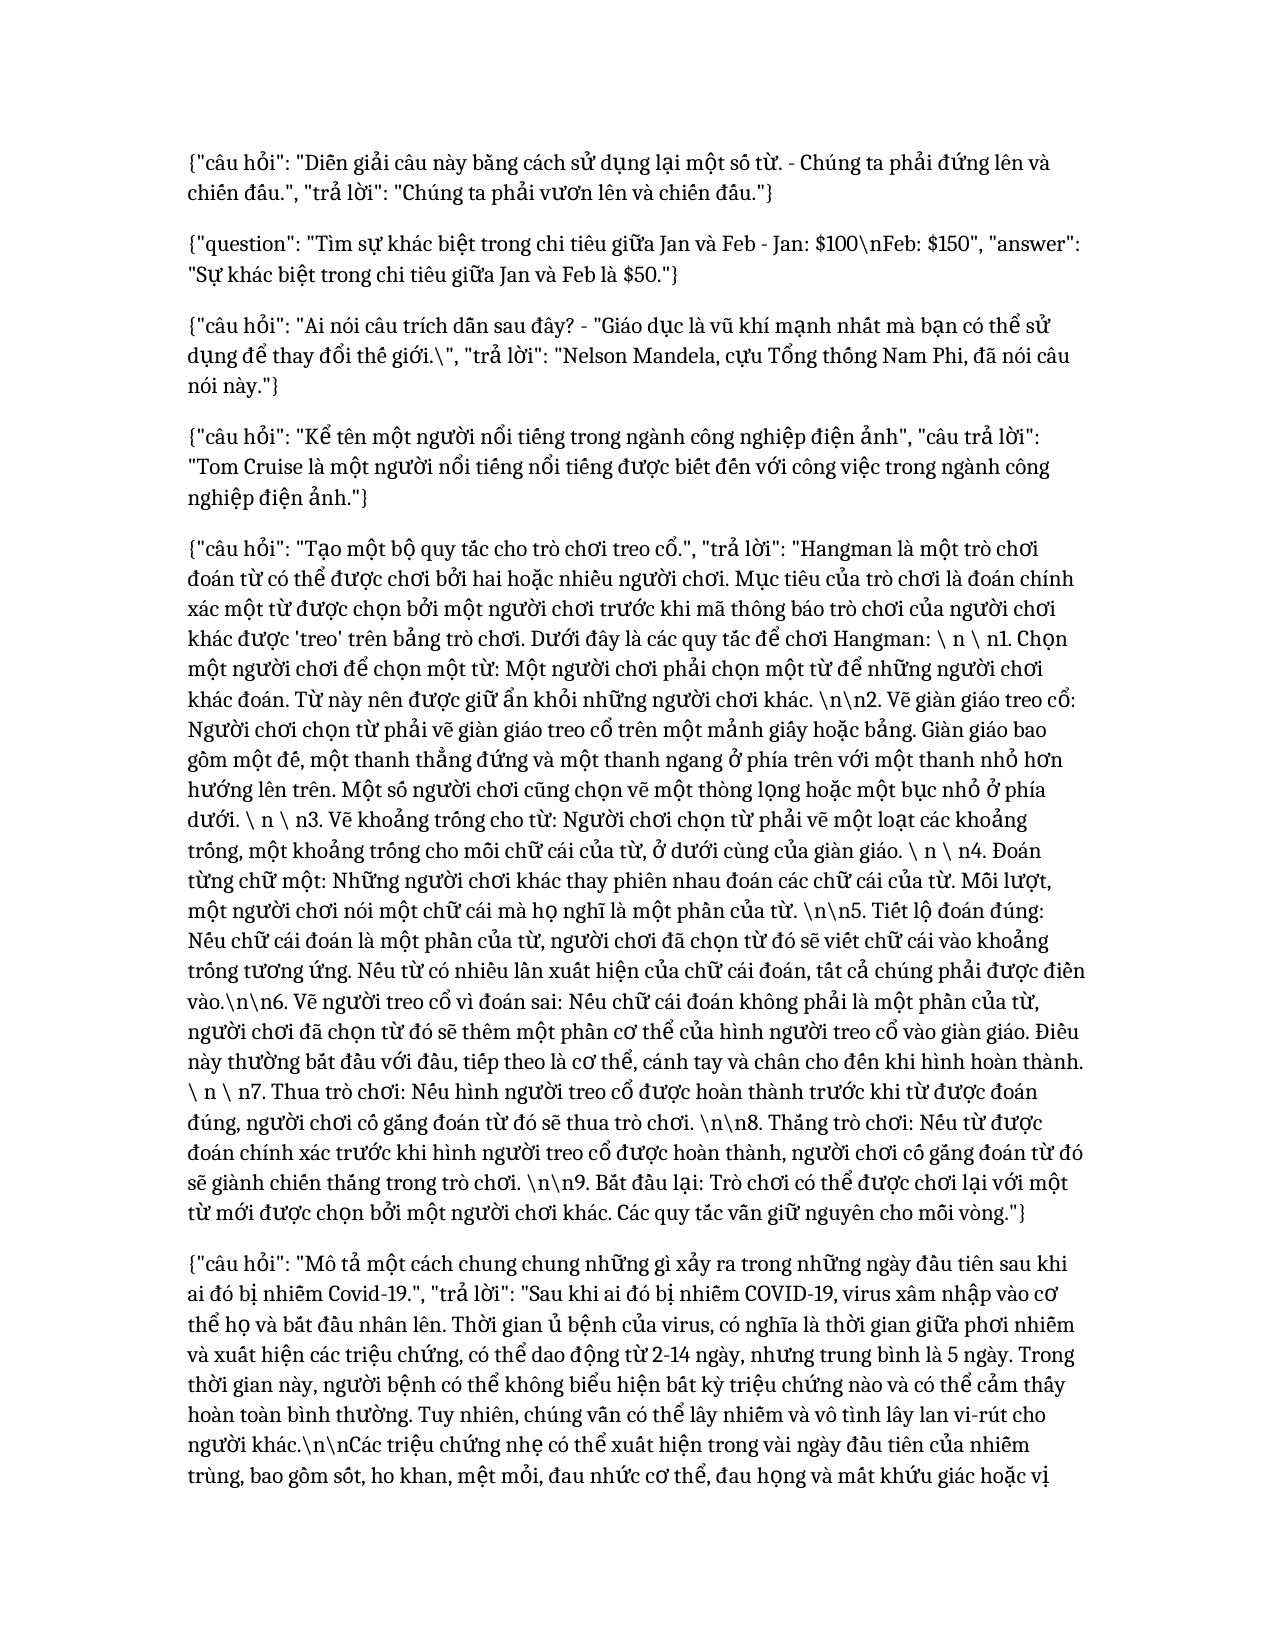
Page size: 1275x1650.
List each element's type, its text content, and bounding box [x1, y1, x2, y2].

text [187, 1251, 1087, 1489]
text {"câu hỏi": "Diễn giải câu này bằng cách sử dụng lại một số từ. - Chúng ta phải đứng lên và chiến đấu.", "trả lời": "Chúng ta phải vươn lên và chiến đấu."} [187, 150, 1087, 207]
text {"question": "Tìm sự khác biệt trong chi tiêu giữa Jan và Feb - Jan: $100\nFeb: $150", "answer": "Sự khác biệt trong chi tiêu giữa Jan và Feb là $50."} [187, 231, 1087, 288]
text {"câu hỏi": "Kể tên một người nổi tiếng trong ngành công nghiệp điện ảnh", "câu trả lời": "Tom Cruise là một người nổi tiếng nổi tiếng được biết đến với công việc trong ngành công nghiệp điện ảnh."} [187, 424, 1087, 511]
text {"câu hỏi": "Ai nói câu trích dẫn sau đây? - "Giáo dục là vũ khí mạnh nhất mà bạn có thể sử dụng để thay đổi thế giới.\", "trả lời": "Nelson Mandela, cựu Tổng thống Nam Phi, đã nói câu nói này."} [187, 312, 1087, 399]
text {"câu hỏi": "Tạo một bộ quy tắc cho trò chơi treo cổ.", "trả lời": "Hangman là một trò chơi đoán từ có thể được chơi bởi hai hoặc nhiều người chơi. Mục tiêu của trò chơi là đoán chính xác một từ được chọn bởi một người chơi trước khi mã thông báo trò chơi của người chơi khác được 'treo' trên bảng trò chơi. Dưới đây là các quy tắc để chơi Hangman: \ n \ n1. Chọn một người chơi để chọn một từ: Một người chơi phải chọn một từ để những người chơi khác đoán. Từ này nên được giữ ẩn khỏi những người chơi khác. \n\n2. Vẽ giàn giáo treo cổ: Người chơi chọn từ phải vẽ giàn giáo treo cổ trên một mảnh giấy hoặc bảng. Giàn giáo bao gồm một đế, một thanh thẳng đứng và một thanh ngang ở phía trên với một thanh nhỏ hơn hướng lên trên. Một số người chơi cũng chọn vẽ một thòng lọng hoặc một bục nhỏ ở phía dưới. \ n \ n3. Vẽ khoảng trống cho từ: Người chơi chọn từ phải vẽ một loạt các khoảng trống, một khoảng trống cho mỗi chữ cái của từ, ở dưới cùng của giàn giáo. \ n \ n4. Đoán từng chữ một: Những người chơi khác thay phiên nhau đoán các chữ cái của từ. Mỗi lượt, một người chơi nói một chữ cái mà họ nghĩ là một phần của từ. \n\n5. Tiết lộ đoán đúng: Nếu chữ cái đoán là một phần của từ, người chơi đã chọn từ đó sẽ viết chữ cái vào khoảng trống tương ứng. Nếu từ có nhiều lần xuất hiện của chữ cái đoán, tất cả chúng phải được điền vào.\n\n6. Vẽ người treo cổ vì đoán sai: Nếu chữ cái đoán không phải là một phần của từ, người chơi đã chọn từ đó sẽ thêm một phần cơ thể của hình người treo cổ vào giàn giáo. Điều này thường bắt đầu với đầu, tiếp theo là cơ thể, cánh tay và chân cho đến khi hình hoàn thành. \ n \ n7. Thua trò chơi: Nếu hình người treo cổ được hoàn thành trước khi từ được đoán đúng, người chơi cố gắng đoán từ đó sẽ thua trò chơi. \n\n8. Thắng trò chơi: Nếu từ được đoán chính xác trước khi hình người treo cổ được hoàn thành, người chơi cố gắng đoán từ đó sẽ giành chiến thắng trong trò chơi. \n\n9. Bắt đầu lại: Trò chơi có thể được chơi lại với một từ mới được chọn bởi một người chơi khác. Các quy tắc vẫn giữ nguyên cho mỗi vòng."} [187, 535, 1087, 1226]
